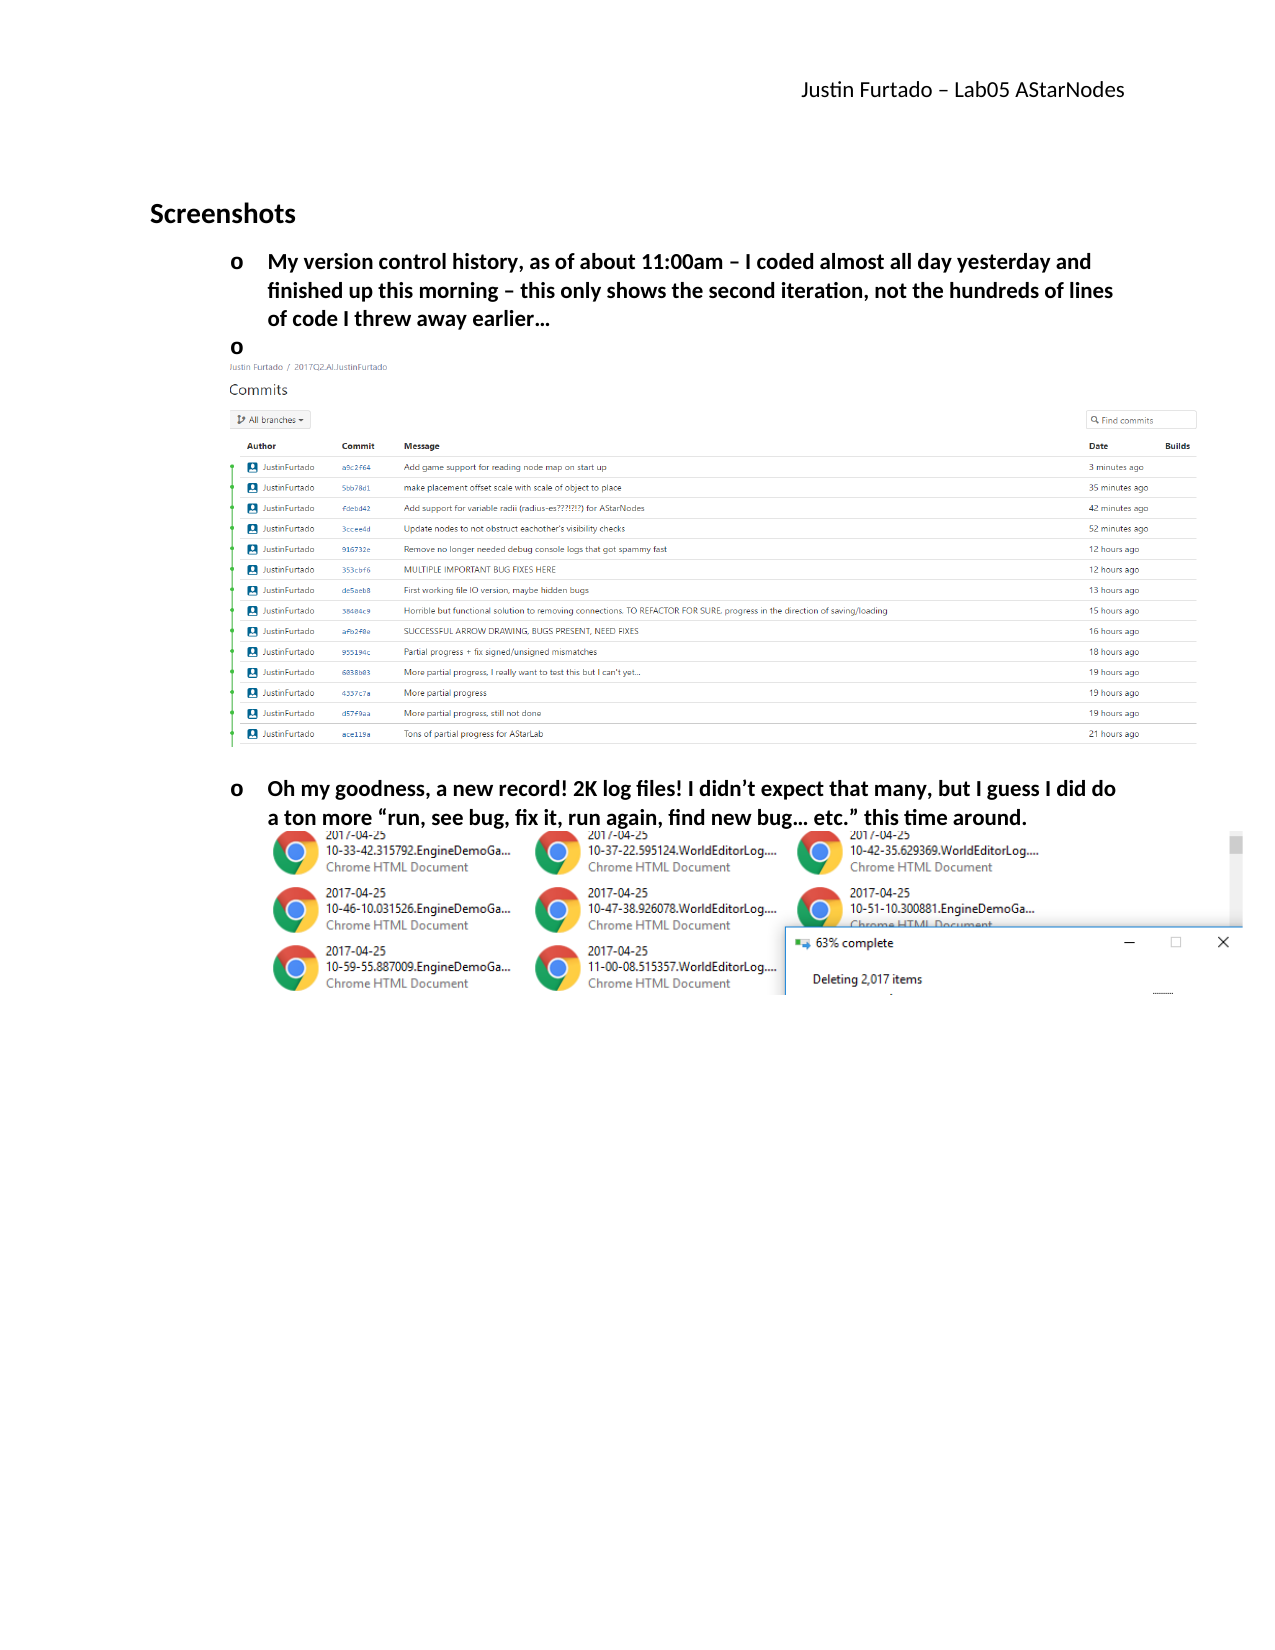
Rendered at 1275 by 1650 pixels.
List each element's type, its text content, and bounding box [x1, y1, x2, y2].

picture [230, 361, 1205, 747]
text Screenshots [150, 195, 1125, 230]
list My version control history, as of about 11:00am – I coded almost all day yesterday and finished up this morning – this only shows the second iteration, not the hundreds of lines of code I threw away earlier… [230, 247, 1125, 332]
picture [267, 831, 1243, 995]
